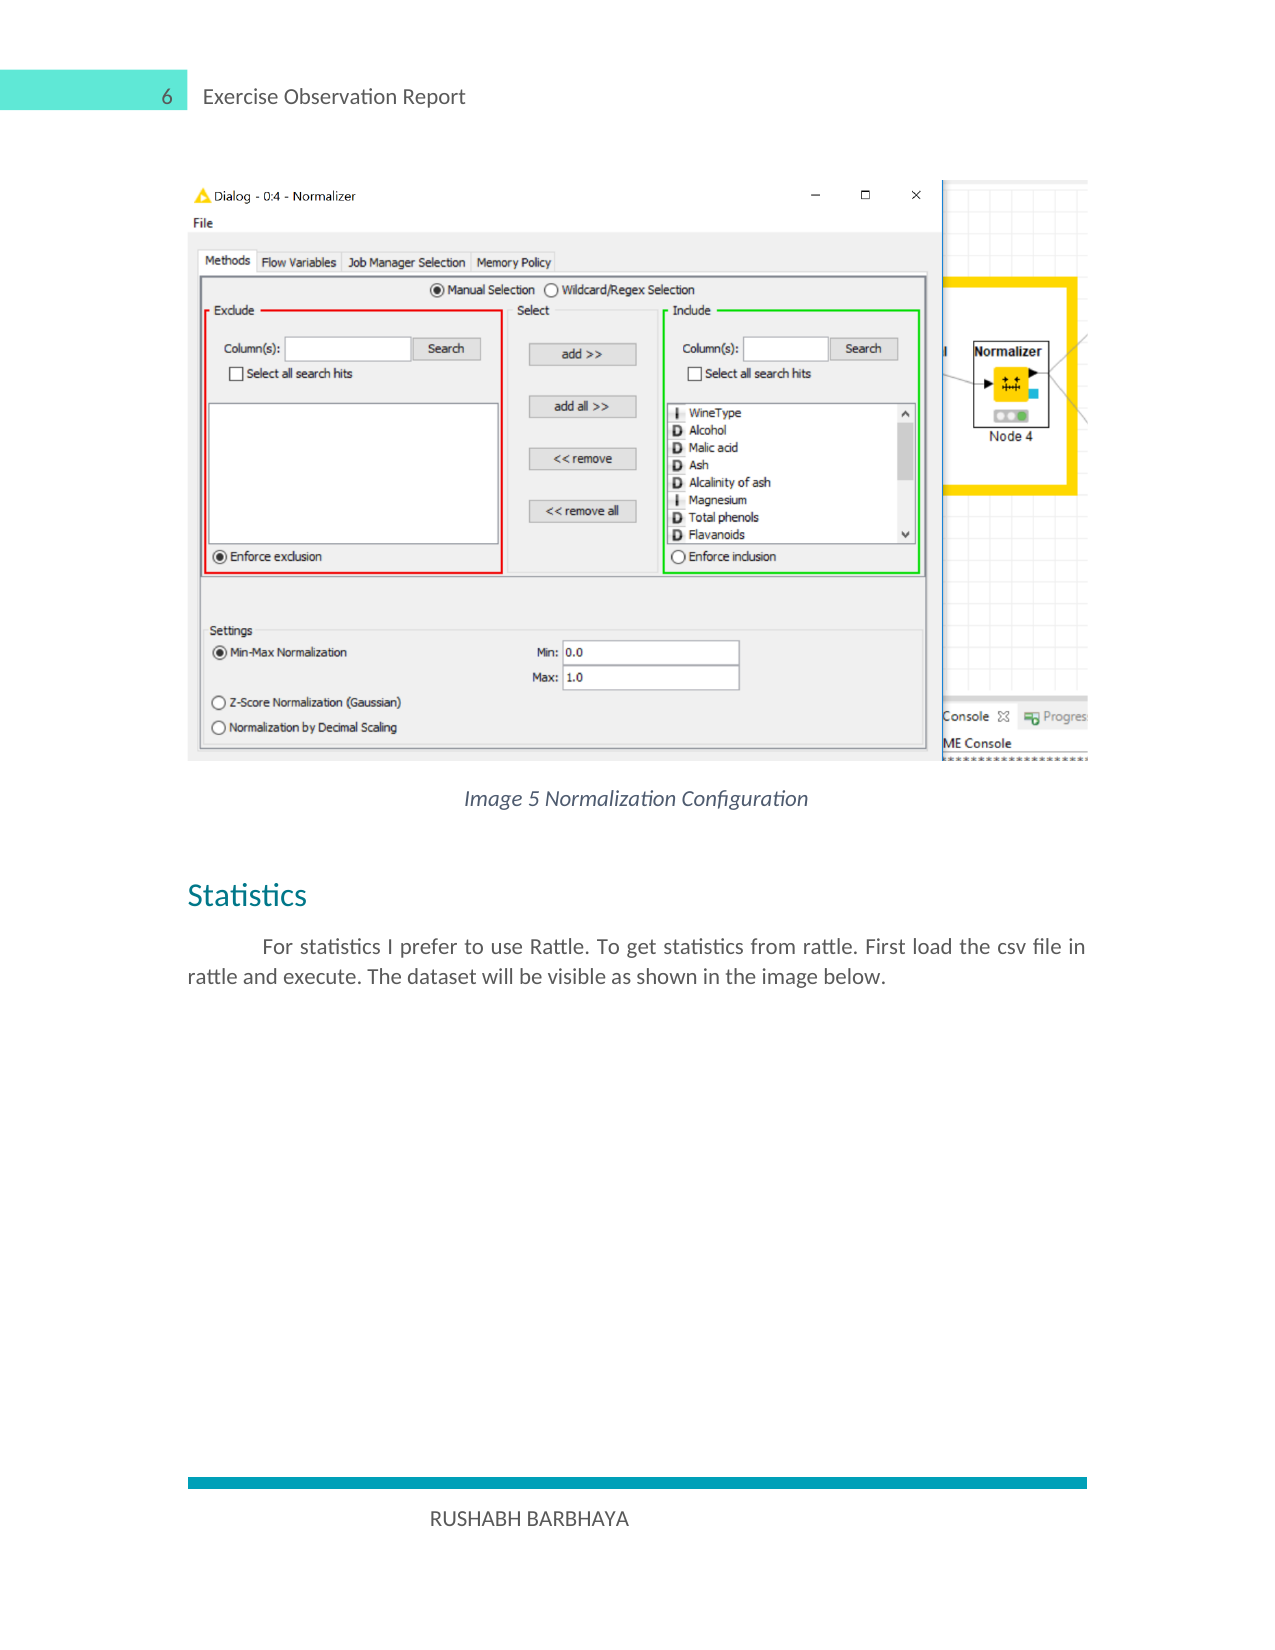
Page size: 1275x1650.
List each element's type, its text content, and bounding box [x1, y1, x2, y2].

picture [187, 180, 1088, 761]
text Image 5 Normalization Configuration [187, 784, 1087, 812]
subtitle Statistics [187, 874, 1087, 915]
text For statistics I prefer to use Rattle. To get statistics from rattle. First load the csv file in rattle and execute. The dataset will be visible as shown in the image below. [187, 932, 1087, 991]
